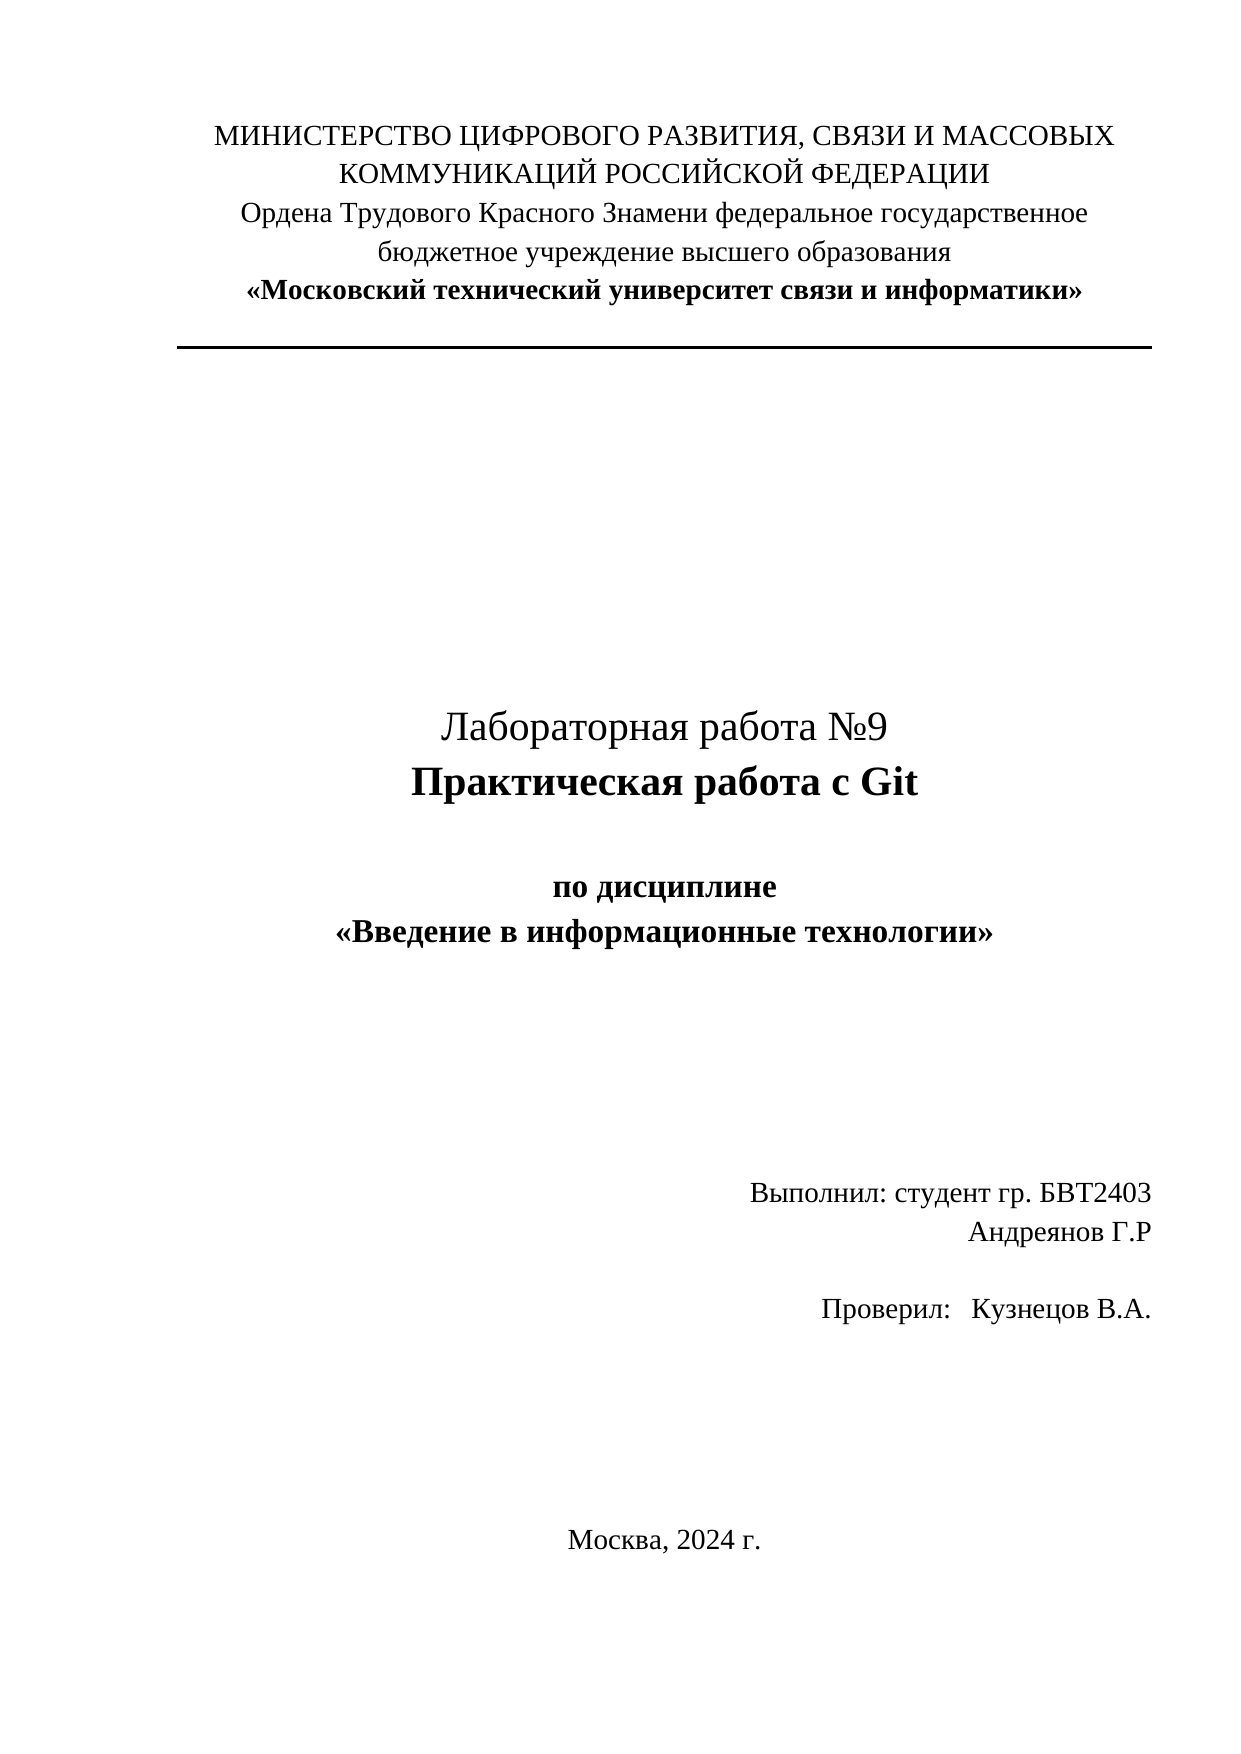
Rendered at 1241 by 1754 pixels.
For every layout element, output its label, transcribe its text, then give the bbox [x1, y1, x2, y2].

text Лабораторная работа №9 [177, 701, 1152, 749]
text по дисциплине [177, 867, 1152, 905]
text Практическая работа с Git [177, 757, 1152, 804]
text Проверил: Кузнецов В.А. [177, 1291, 1152, 1324]
text «Московский технический университет связи и информатики» [177, 272, 1152, 306]
text Выполнил: студент гр. БВТ2403 [177, 1175, 1152, 1209]
text Москва, 2024 г. [177, 1522, 1152, 1556]
text МИНИСТЕРСТВО ЦИФРОВОГО РАЗВИТИЯ, СВЯЗИ И МАССОВЫХ КОММУНИКАЦИЙ РОССИЙСКОЙ ФЕДЕРАЦИИ [177, 118, 1152, 190]
text «Введение в информационные технологии» [177, 911, 1152, 949]
text Ордена Трудового Красного Знамени федеральное государственное бюджетное учреждение высшего образования [177, 195, 1152, 267]
text Андреянов Г.Р [177, 1214, 1152, 1247]
